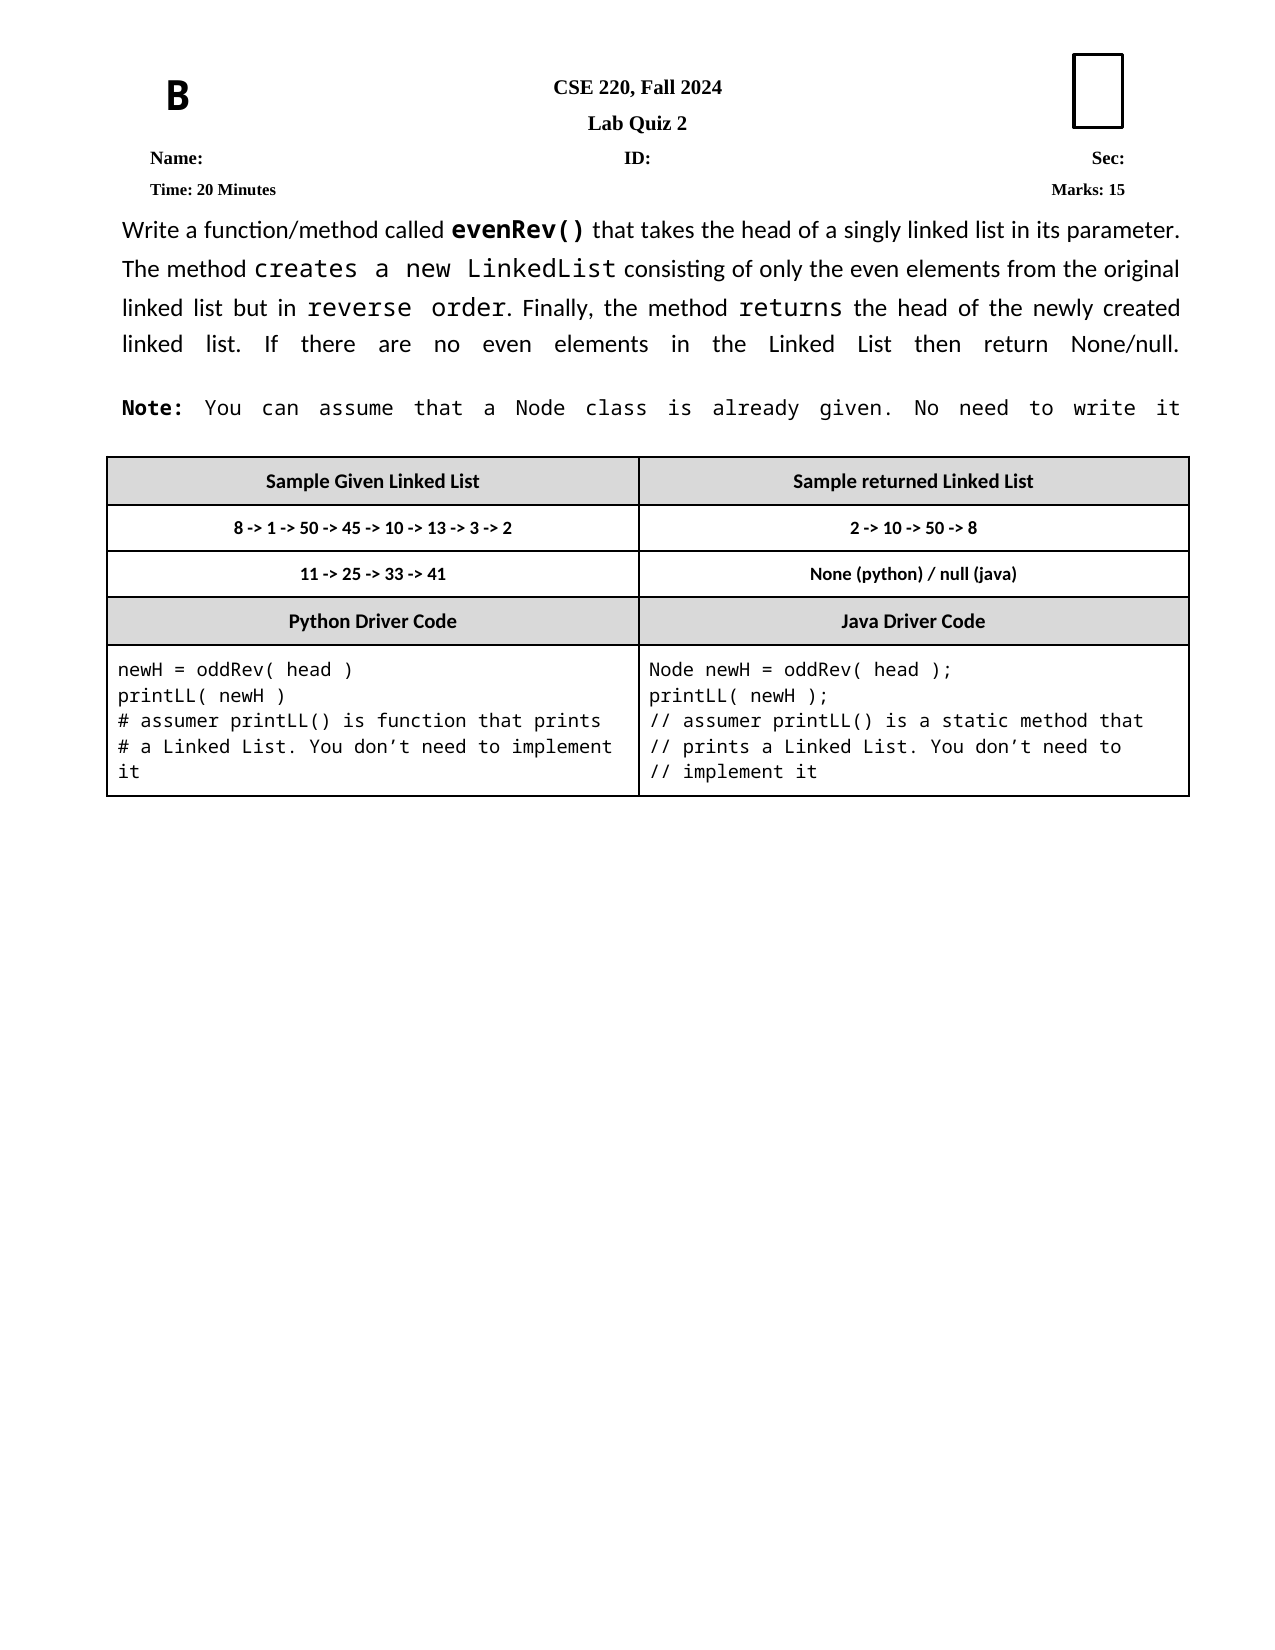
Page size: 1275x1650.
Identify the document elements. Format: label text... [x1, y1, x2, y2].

table_cell newH = oddRev( head ) printLL( newH ) # assumer printLL() is function that prints # a Linked List. You don’t need to implement it [108, 646, 638, 794]
text Note: You can assume that a Node class is already given. No need to write it [122, 393, 1181, 452]
table_header Sample Given Linked List [108, 458, 638, 504]
table_cell Node newH = oddRev( head ); printLL( newH ); // assumer printLL() is a static method that // prints a Linked List. You don’t need to // implement it [640, 646, 1188, 794]
text Write a function/method called evenRev() that takes the head of a singly linked list in its parameter. The method creates a new LinkedList consisting of only the even elements from the original linked list but in reverse order. Finally, the method returns the head of the newly created linked list. If there are no even elements in the Linked List then return None/null. [122, 212, 1181, 389]
table_cell Java Driver Code [640, 598, 1188, 644]
table_cell 8 -> 1 -> 50 -> 45 -> 10 -> 13 -> 3 -> 2 [108, 506, 638, 550]
table_cell 11 -> 25 -> 33 -> 41 [108, 552, 638, 596]
table_cell Python Driver Code [108, 598, 638, 644]
table_cell 2 -> 10 -> 50 -> 8 [640, 506, 1188, 550]
table_header Sample returned Linked List [640, 458, 1188, 504]
table_cell None (python) / null (java) [640, 552, 1188, 596]
